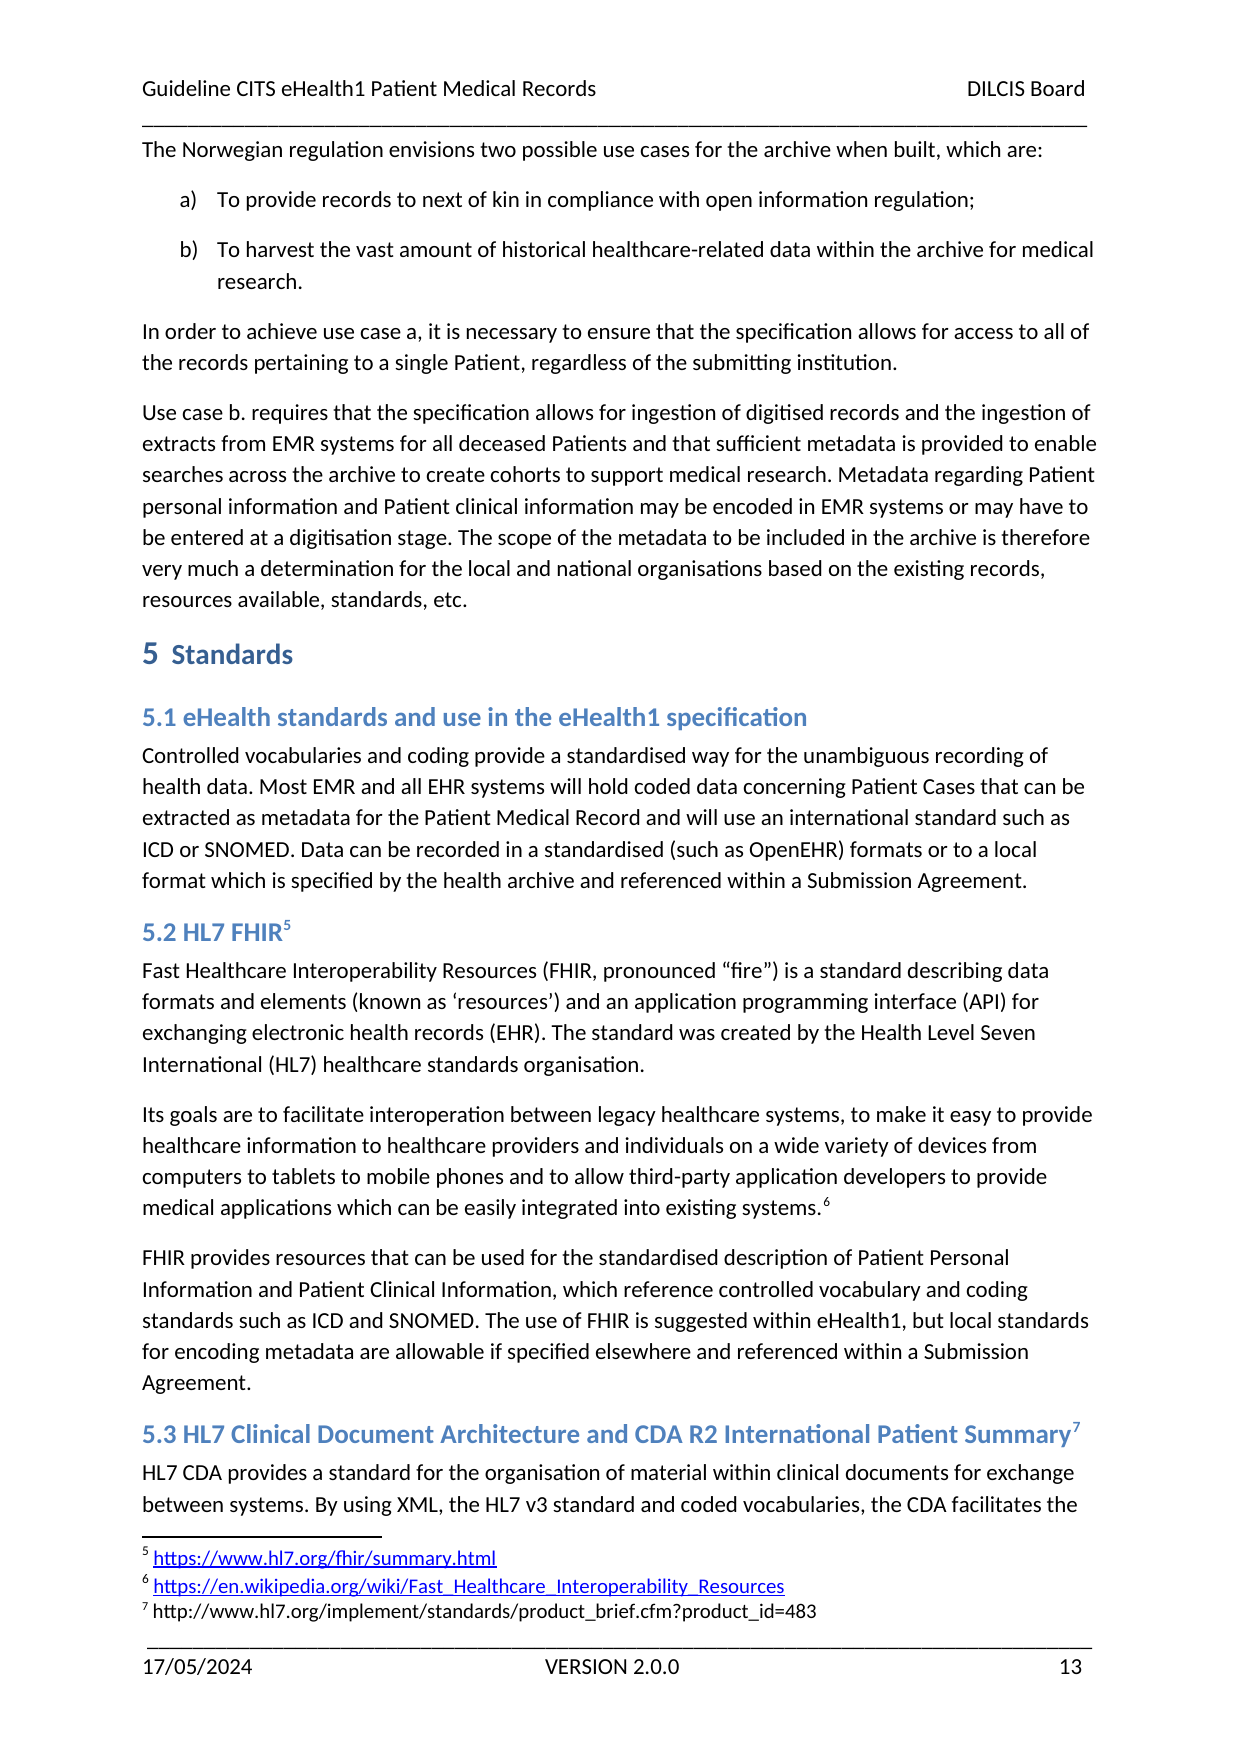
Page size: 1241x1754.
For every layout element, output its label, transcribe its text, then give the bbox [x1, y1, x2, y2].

subtitle 5.1 eHealth standards and use in the eHealth1 specification [142, 700, 1098, 733]
subtitle 5.2 HL7 FHIR [142, 915, 1098, 948]
subtitle 5.3 HL7 Clinical Document Architecture and CDA R2 International Patient Summary [142, 1417, 1098, 1450]
text Controlled vocabularies and coding provide a standardised way for the unambiguous recording of health data. Most EMR and all EHR systems will hold coded data concerning Patient Cases that can be extracted as metadata for the Patient Medical Record and will use an international standard such as ICD or SNOMED. Data can be recorded in a standardised (such as OpenEHR) formats or to a local format which is specified by the health archive and referenced within a Submission Agreement. [142, 738, 1098, 894]
text The Norwegian regulation envisions two possible use cases for the archive when built, which are: [142, 132, 1098, 163]
subtitle Standards [142, 632, 1098, 673]
text Fast Healthcare Interoperability Resources (FHIR, pronounced “fire”) is a standard describing data formats and elements (known as ‘resources’) and an application programming interface (API) for exchanging electronic health records (EHR). The standard was created by the Health Level Seven International (HL7) healthcare standards organisation. [142, 953, 1098, 1078]
text In order to achieve use case a, it is necessary to ensure that the specification allows for access to all of the records pertaining to a single Patient, regardless of the submitting institution. [142, 313, 1098, 376]
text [142, 1455, 1098, 1518]
text Use case b. requires that the specification allows for ingestion of digitised records and the ingestion of extracts from EMR systems for all deceased Patients and that sufficient metadata is provided to enable searches across the archive to create cohorts to support medical research. Metadata regarding Patient personal information and Patient clinical information may be encoded in EMR systems or may have to be entered at a digitisation stage. The scope of the metadata to be included in the archive is therefore very much a determination for the local and national organisations based on the existing records, resources available, standards, etc. [142, 395, 1098, 613]
list To harvest the vast amount of historical healthcare-related data within the archive for medical research. [179, 232, 1098, 295]
text FHIR provides resources that can be used for the standardised description of Patient Personal Information and Patient Clinical Information, which reference controlled vocabulary and coding standards such as ICD and SNOMED. The use of FHIR is suggested within eHealth1, but local standards for encoding metadata are allowable if specified elsewhere and referenced within a Submission Agreement. [142, 1240, 1098, 1397]
text Its goals are to facilitate interoperation between legacy healthcare systems, to make it easy to provide healthcare information to healthcare providers and individuals on a wide variety of devices from computers to tablets to mobile phones and to allow third-party application developers to provide medical applications which can be easily integrated into existing systems. [142, 1097, 1098, 1222]
list To provide records to next of kin in compliance with open information regulation; [179, 182, 1098, 213]
